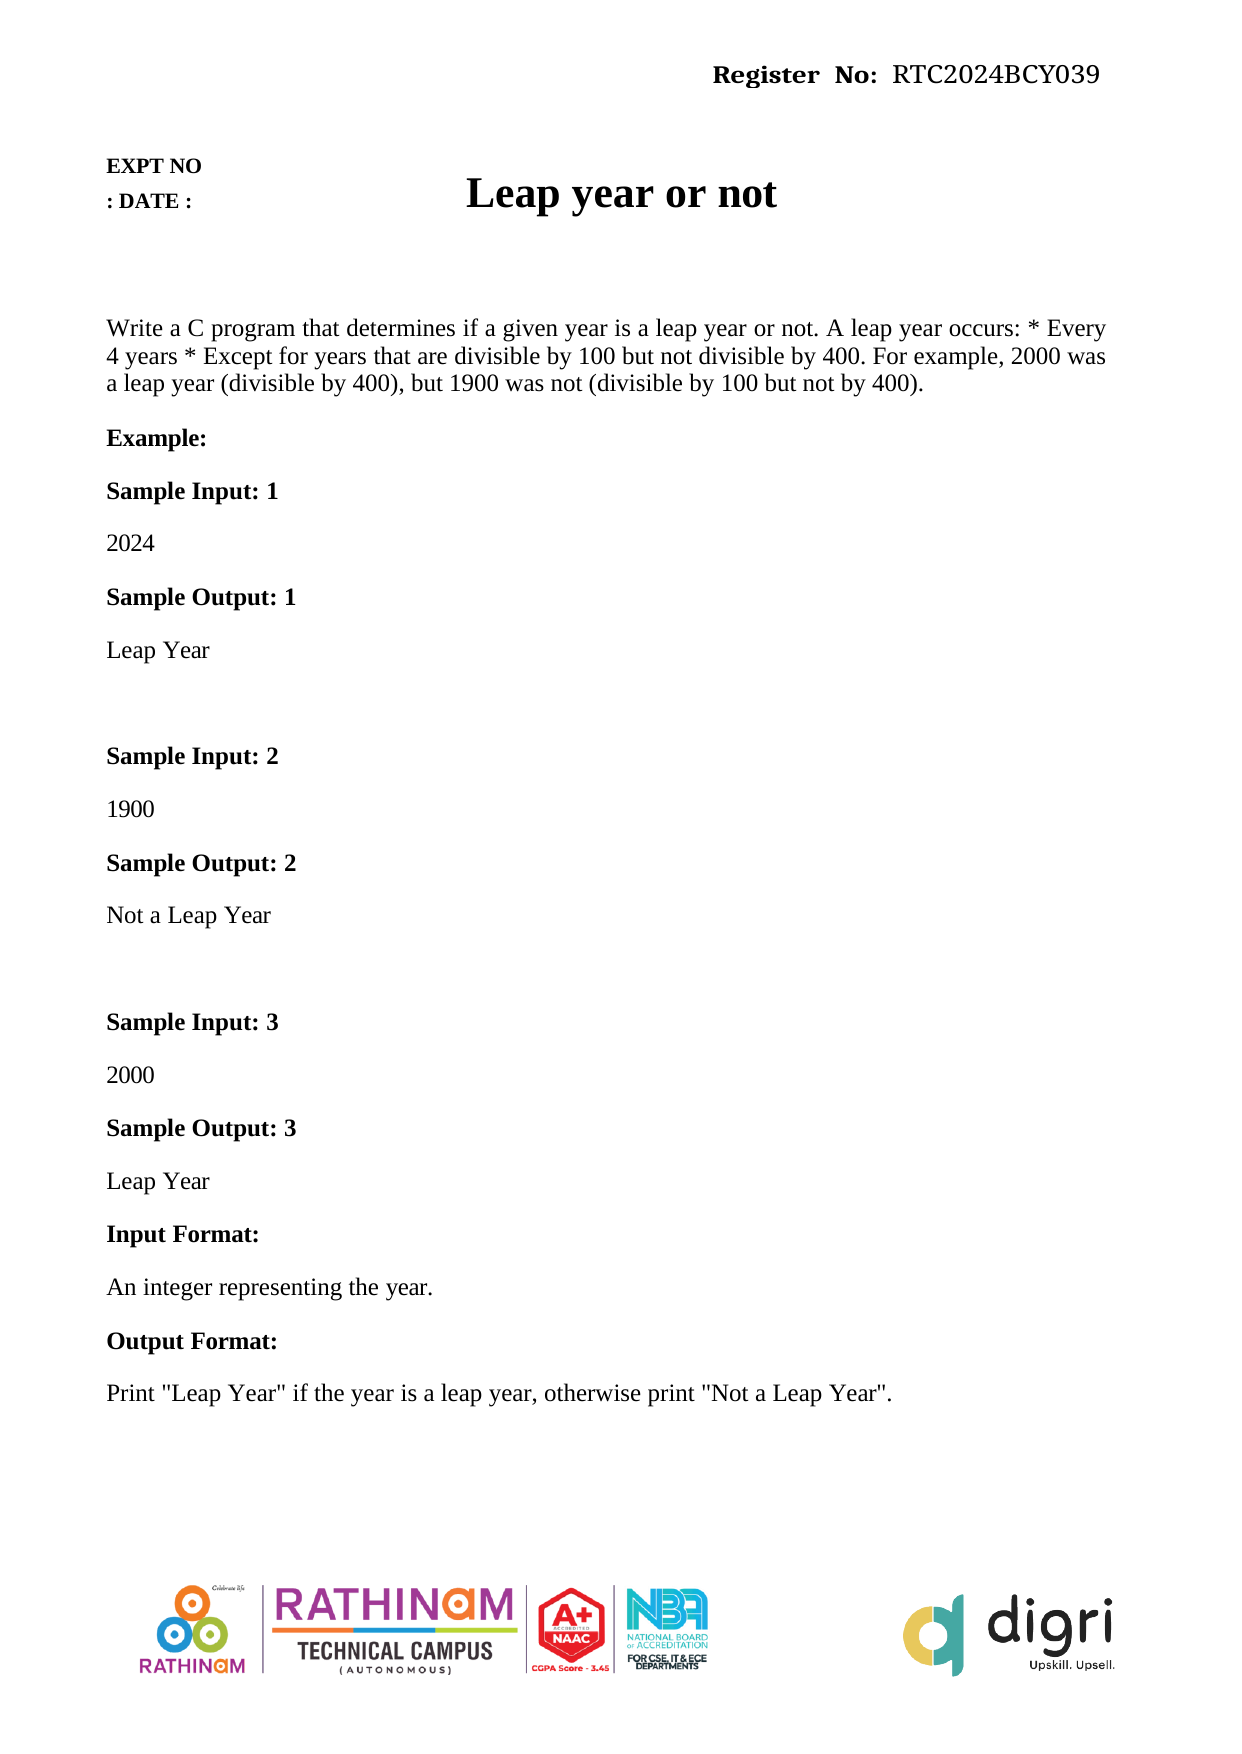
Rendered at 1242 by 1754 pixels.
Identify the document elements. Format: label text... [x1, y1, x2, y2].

text Print "Leap Year" if the year is a leap year, otherwise print "Not a Leap Year". [106, 1378, 1167, 1407]
picture [903, 1594, 1115, 1677]
subtitle Output Format: [106, 1326, 1167, 1355]
text Sample Input: 1 [106, 476, 1167, 504]
subtitle Sample Input: 2 [106, 741, 1167, 770]
subtitle Sample Output: 3 [106, 1113, 1167, 1142]
text Write a C program that determines if a given year is a leap year or not. A leap year occurs: * Every 4 years * Except for years that are divisible by 100 but not divisible by 400. For example, 2000 was a leap year (divisible by 400), but 1900 was not (divisible by 100 but not by 400). [106, 314, 1107, 397]
picture [139, 1585, 710, 1675]
subtitle Sample Output: 2 [106, 848, 1167, 877]
subtitle Input Format: [106, 1219, 1167, 1248]
text Leap Year [106, 1166, 1167, 1195]
subtitle Sample Input: 3 [106, 1007, 1167, 1036]
subtitle Example: [106, 423, 1167, 451]
subtitle Sample Output: 1 [106, 582, 1167, 611]
text 2000 [106, 1060, 1167, 1089]
text An integer representing the year. [106, 1272, 1167, 1301]
subtitle Leap year or not [466, 167, 1167, 217]
text 1900 [106, 794, 1167, 823]
text 2024 [106, 528, 1167, 557]
text Not a Leap Year [106, 900, 1167, 929]
text EXPT NO : DATE : [106, 153, 213, 213]
text Leap Year [106, 635, 1167, 663]
